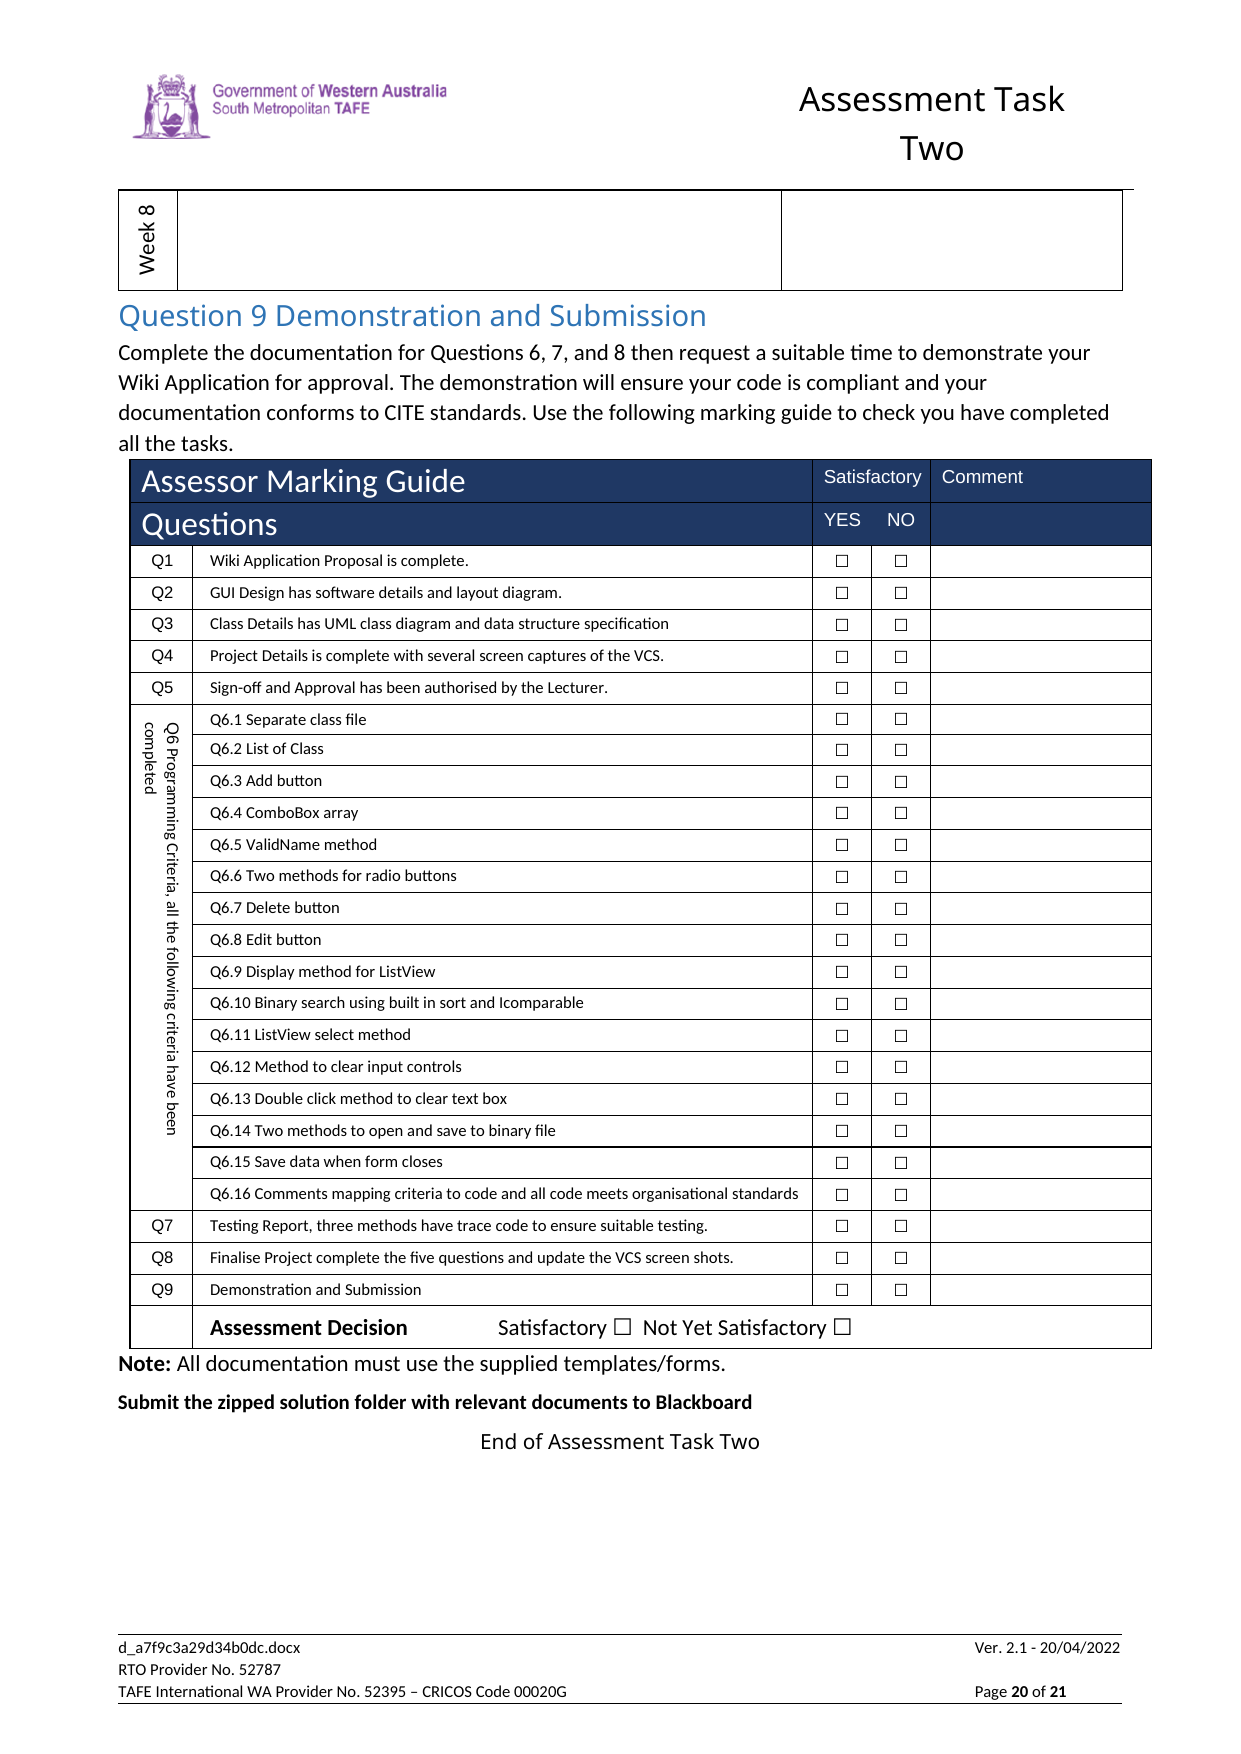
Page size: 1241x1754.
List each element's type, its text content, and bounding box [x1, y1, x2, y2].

table_cell Demonstration and Submission [193, 1275, 812, 1305]
table_cell [931, 610, 1151, 640]
table_cell Q6.2 List of Class [193, 735, 812, 765]
table_cell [931, 1243, 1151, 1273]
table_cell Sign-off and Approval has been authorised by the Lecturer. [193, 673, 812, 704]
table_cell Q6.1 Separate class file [193, 705, 812, 733]
text Complete the documentation for Questions 6, 7, and 8 then request a suitable time to demonstrate your Wiki Application for approval. The demonstration will ensure your code is compliant and your documentation conforms to CITE standards. Use the following marking guide to check you have completed all the tasks. [118, 338, 1122, 457]
table_cell [931, 735, 1151, 765]
table_cell [931, 1020, 1151, 1051]
table_cell Class Details has UML class diagram and data structure specification [193, 610, 812, 640]
table_cell [931, 1275, 1151, 1305]
table_cell Q6.14 Two methods to open and save to binary file [193, 1116, 812, 1146]
table_cell Testing Report, three methods have trace code to ensure suitable testing. [193, 1211, 812, 1242]
table_cell Q9 [131, 1275, 192, 1305]
table_cell Finalise Project complete the five questions and update the VCS screen shots. [193, 1243, 812, 1273]
table_cell [931, 1116, 1151, 1146]
table_cell Wiki Application Proposal is complete. [193, 546, 812, 577]
table_cell Q6.4 ComboBox array [193, 798, 812, 829]
table_cell [931, 1052, 1151, 1083]
table_cell Q6.12 Method to clear input controls [193, 1052, 812, 1083]
table_cell Q3 [131, 610, 192, 640]
table_cell [931, 893, 1151, 924]
table_cell Q6.9 Display method for ListView [193, 957, 812, 988]
table_cell [931, 766, 1151, 797]
table_cell Q5 [131, 673, 192, 704]
picture [132, 74, 447, 139]
table_cell Q6.7 Delete button [193, 893, 812, 924]
table_cell [931, 798, 1151, 829]
table_cell [931, 862, 1151, 892]
table_cell GUI Design has software details and layout diagram. [193, 578, 812, 608]
table_cell [931, 830, 1151, 861]
table_header Satisfactory [813, 460, 930, 502]
table_cell [931, 925, 1151, 956]
text Note: All documentation must use the supplied templates/forms. [118, 1349, 1119, 1377]
table_header Assessor Marking Guide [131, 460, 812, 502]
table_cell Q1 [131, 546, 192, 577]
table_cell [931, 957, 1151, 988]
table_cell Q6.16 Comments mapping criteria to code and all code meets organisational standards [193, 1179, 812, 1210]
subtitle Question 9 Demonstration and Submission [118, 295, 1122, 335]
table_cell [931, 1179, 1151, 1210]
table_cell [931, 546, 1151, 577]
table_cell [931, 1084, 1151, 1115]
table_cell [782, 191, 1122, 290]
table_cell Assessment Decision Satisfactory Not Yet Satisfactory [193, 1306, 1151, 1348]
table_cell Q6.10 Binary search using built in sort and Icomparable [193, 989, 812, 1019]
table_cell [931, 641, 1151, 672]
text Submit the zipped solution folder with relevant documents to Blackboard [118, 1389, 1122, 1415]
table_cell Q4 [131, 641, 192, 672]
table_cell [931, 1211, 1151, 1242]
table_cell Q2 [131, 578, 192, 608]
text End of Assessment Task Two [118, 1427, 1122, 1456]
table_cell [931, 1148, 1151, 1178]
table_cell YES NO [813, 503, 930, 545]
table_header Comment [931, 460, 1151, 502]
table_cell [931, 503, 1151, 545]
table_cell [931, 673, 1151, 704]
table_cell [931, 705, 1151, 733]
table_cell Q6.15 Save data when form closes [193, 1148, 812, 1178]
table_cell Q6.6 Two methods for radio buttons [193, 862, 812, 892]
table_cell Q6.3 Add button [193, 766, 812, 797]
table_cell [931, 578, 1151, 608]
table_cell Q6 Programming Criteria, all the following criteria have been completed [131, 705, 192, 1210]
table_cell [131, 1306, 192, 1348]
table_cell [931, 989, 1151, 1019]
table_cell Q6.13 Double click method to clear text box [193, 1084, 812, 1115]
table_cell Q6.11 ListView select method [193, 1020, 812, 1051]
table_cell Q7 [131, 1211, 192, 1242]
table_cell Project Details is complete with several screen captures of the VCS. [193, 641, 812, 672]
table_cell Questions [131, 503, 812, 545]
table_cell [178, 191, 781, 290]
table_cell Q6.5 ValidName method [193, 830, 812, 861]
table_cell Q6.8 Edit button [193, 925, 812, 956]
table_cell Q8 [131, 1243, 192, 1273]
table_cell Week 8 [119, 191, 177, 290]
